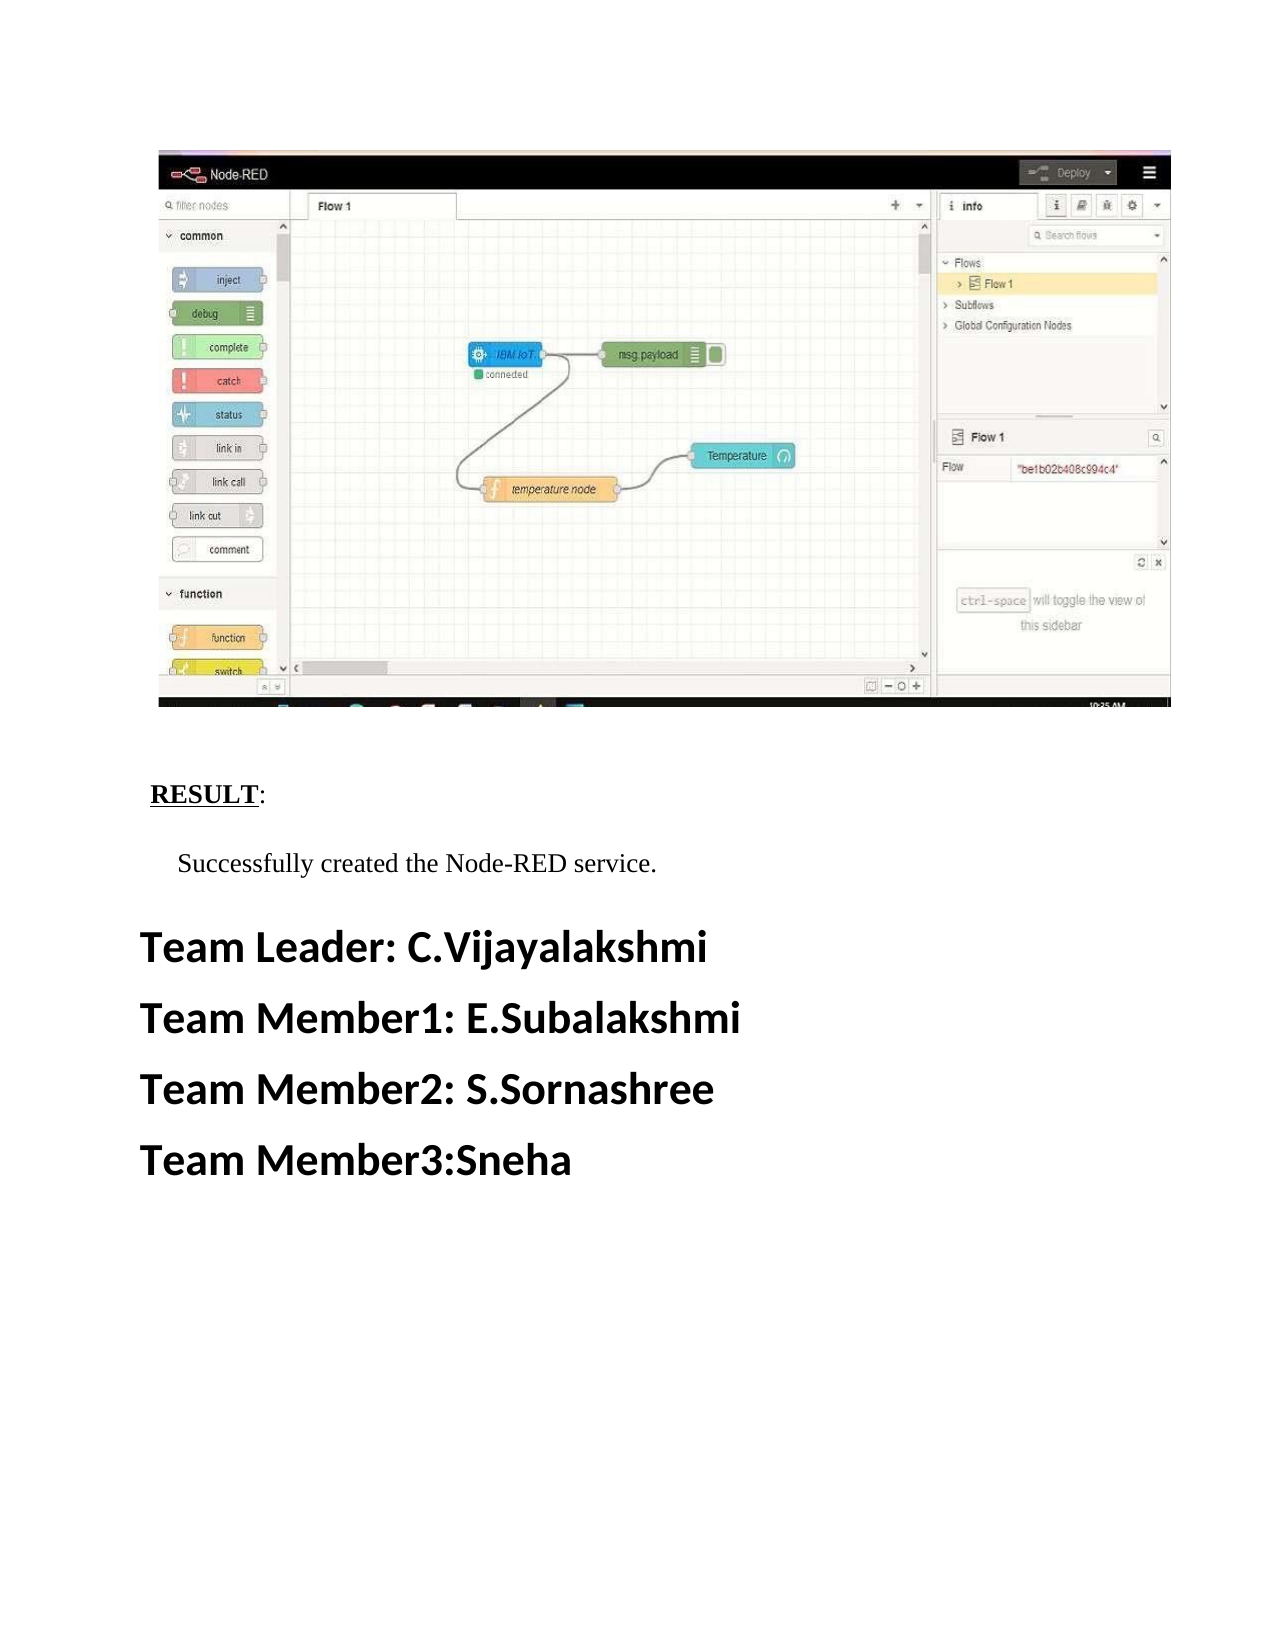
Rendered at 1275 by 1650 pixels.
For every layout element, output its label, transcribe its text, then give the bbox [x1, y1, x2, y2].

text Team Member1: E.Subalakshmi [139, 989, 1171, 1045]
text Team Leader: C.Vijayalakshmi [139, 918, 1171, 974]
picture [158, 150, 1172, 707]
text Team Member3:Sneha [139, 1131, 1171, 1187]
text RESULT: [150, 778, 1171, 809]
text Team Member2: S.Sornashree [139, 1060, 1171, 1116]
text Successfully created the Node-RED service. [177, 847, 1171, 878]
